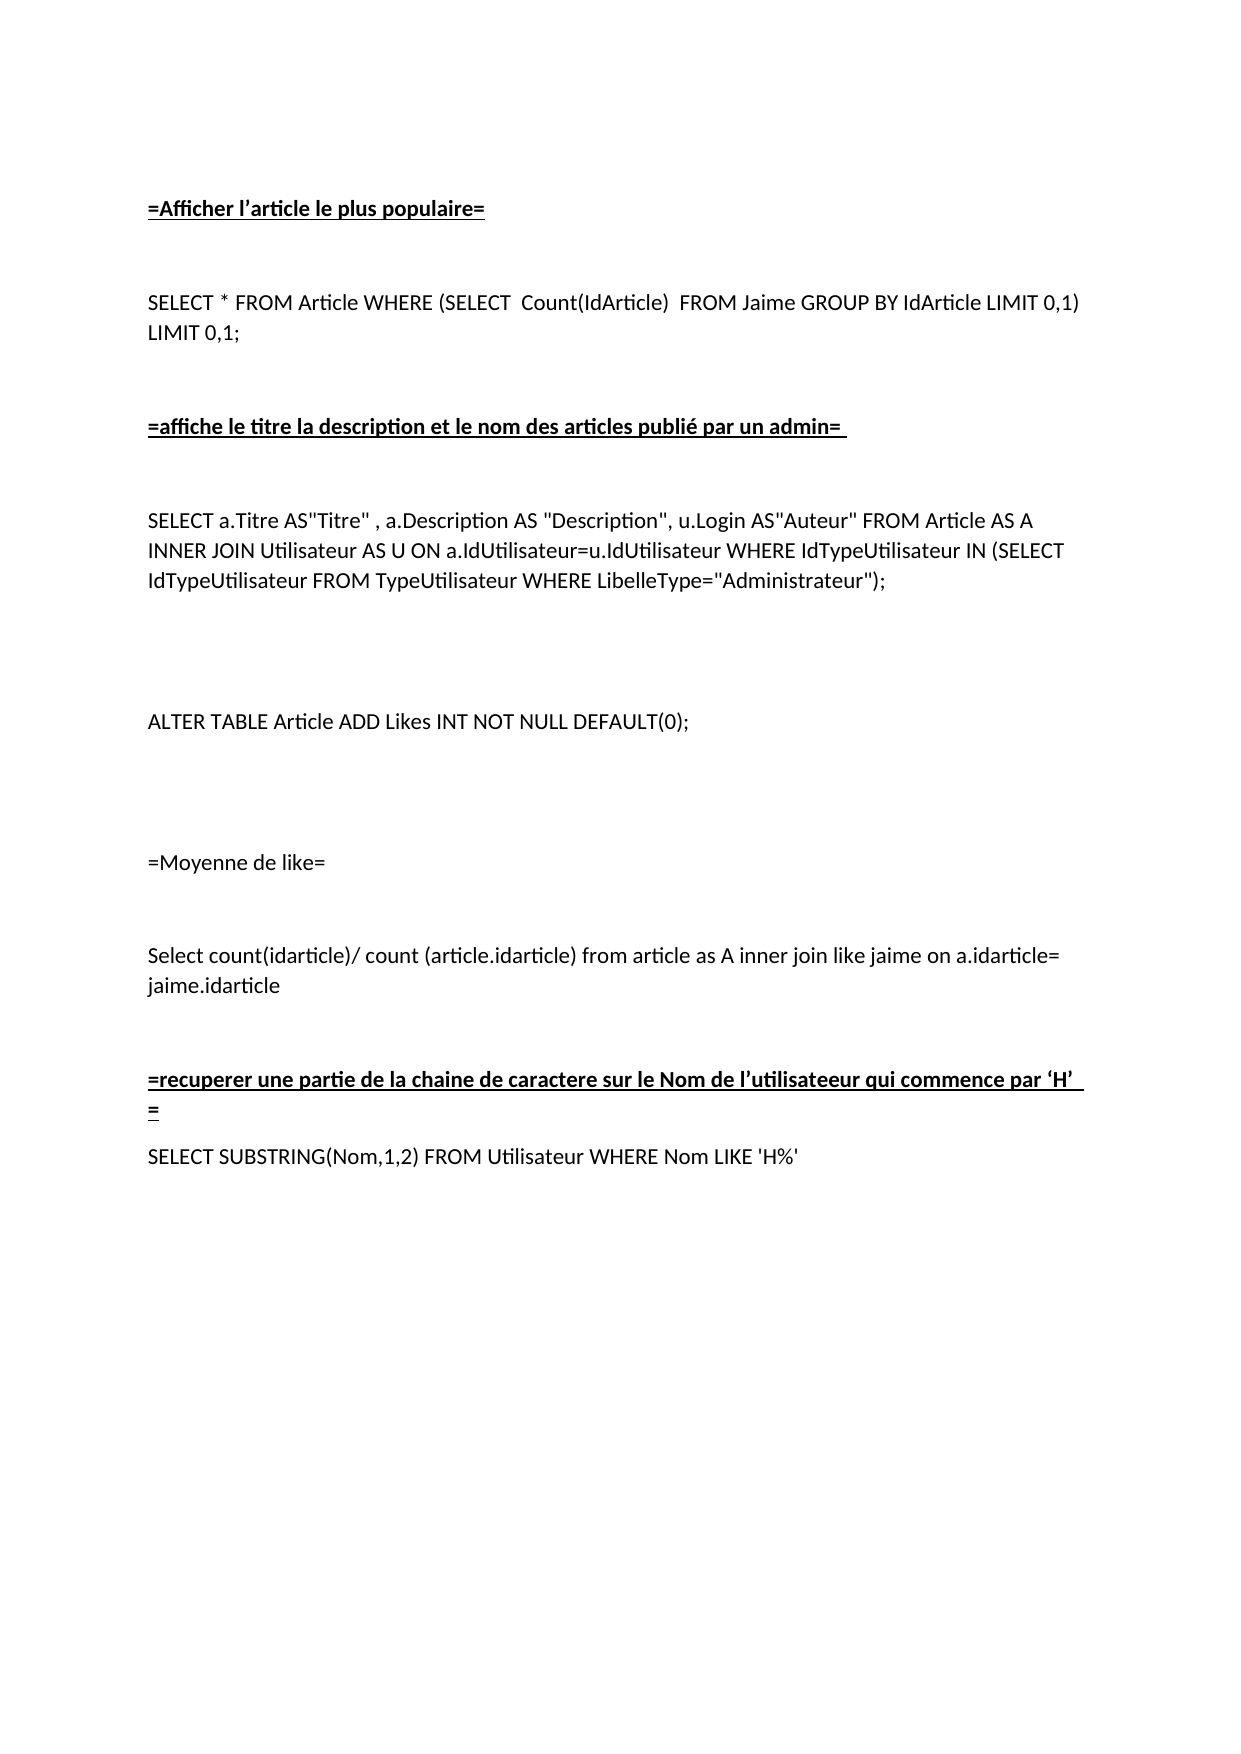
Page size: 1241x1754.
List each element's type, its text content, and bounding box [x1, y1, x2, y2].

text SELECT SUBSTRING(Nom,1,2) FROM Utilisateur WHERE Nom LIKE 'H%' [148, 1142, 1093, 1170]
text =Afficher l’article le plus populaire= [148, 194, 1093, 222]
text Select count(idarticle)/ count (article.idarticle) from article as A inner join like jaime on a.idarticle= jaime.idarticle [148, 941, 1093, 999]
text SELECT a.Titre AS"Titre" , a.Description AS "Description", u.Login AS"Auteur" FROM Article AS A INNER JOIN Utilisateur AS U ON a.IdUtilisateur=u.IdUtilisateur WHERE IdTypeUtilisateur IN (SELECT IdTypeUtilisateur FROM TypeUtilisateur WHERE LibelleType="Administrateur"); [148, 506, 1093, 594]
text ALTER TABLE Article ADD Likes INT NOT NULL DEFAULT(0); [148, 707, 1093, 735]
text =affiche le titre la description et le nom des articles publié par un admin= [148, 412, 1093, 440]
text =Moyenne de like= [148, 848, 1093, 876]
text =recuperer une partie de la chaine de caractere sur le Nom de l’utilisateeur qui commence par ‘H’ = [148, 1065, 1093, 1123]
text SELECT * FROM Article WHERE (SELECT Count(IdArticle) FROM Jaime GROUP BY IdArticle LIMIT 0,1) LIMIT 0,1; [148, 288, 1093, 346]
